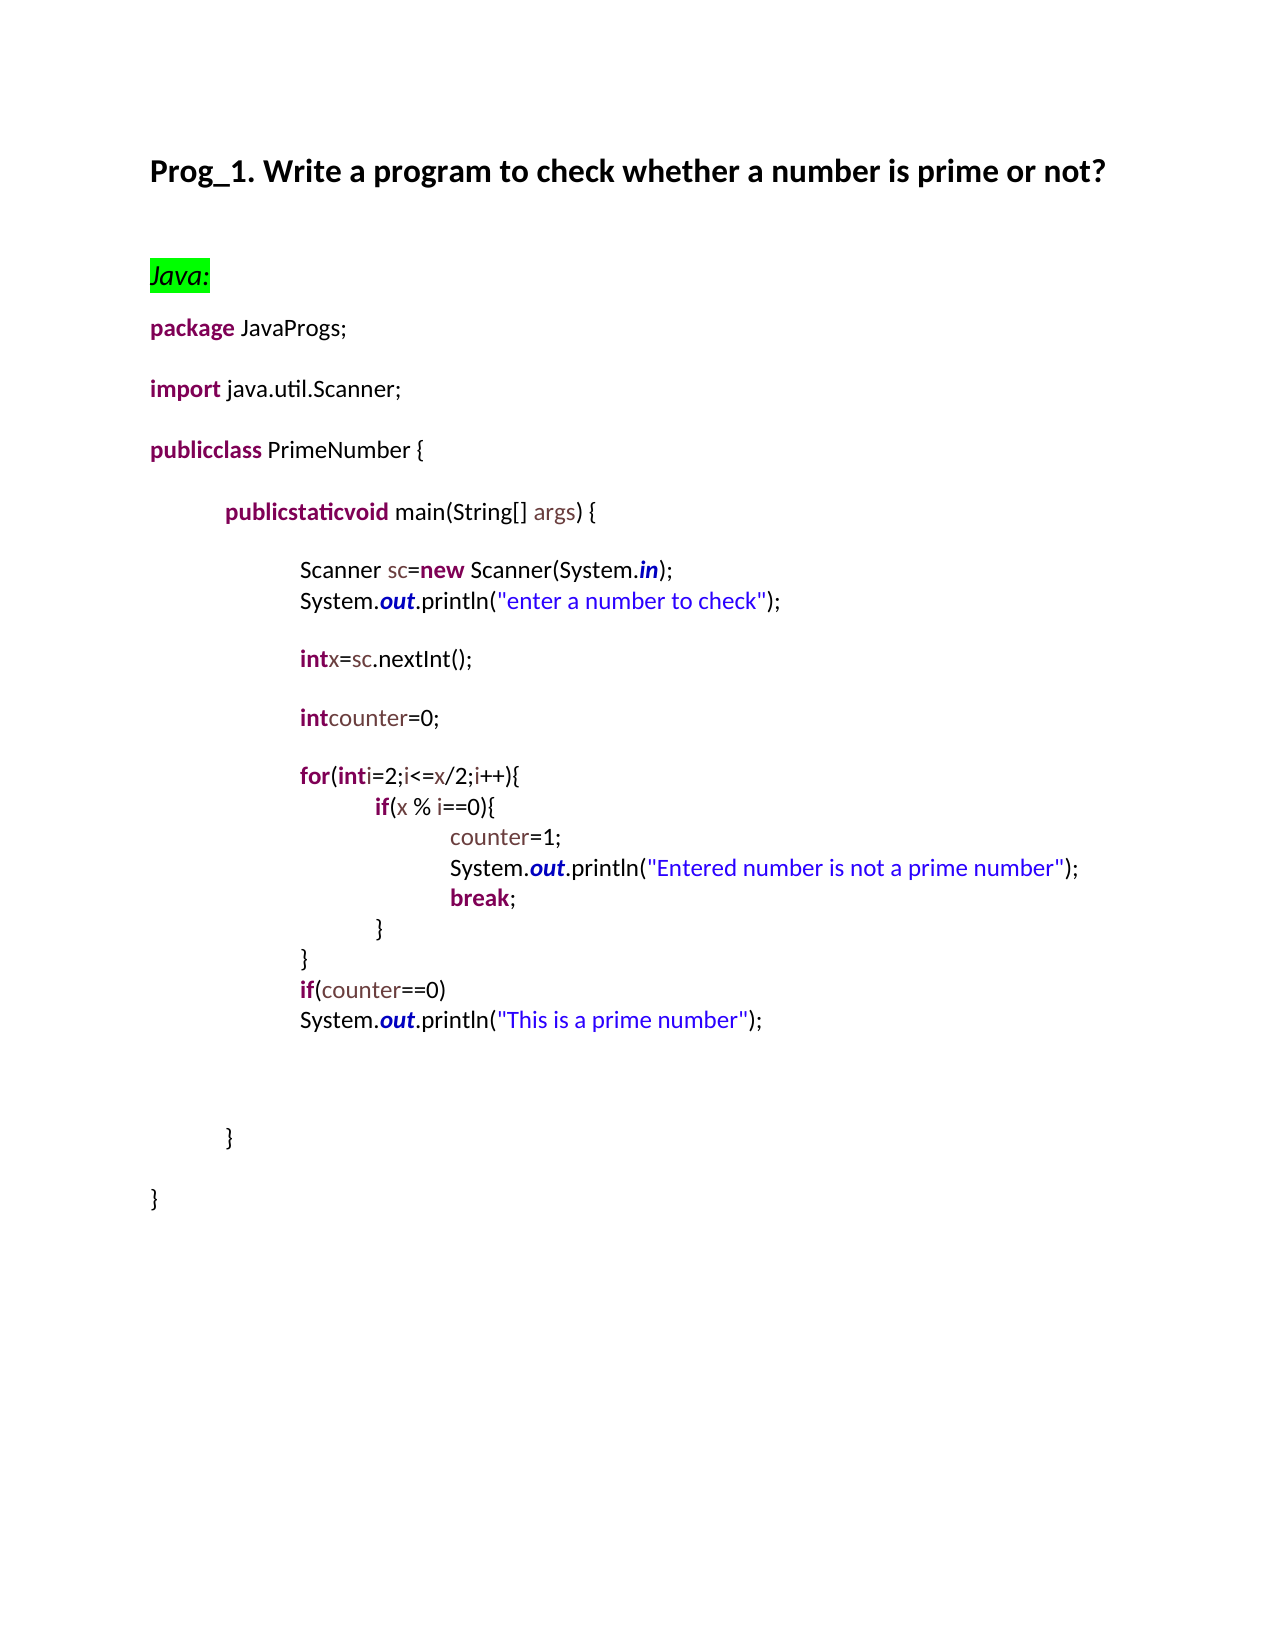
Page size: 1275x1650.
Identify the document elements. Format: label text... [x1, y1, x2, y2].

text System.out.println("Entered number is not a prime number"); [150, 852, 1125, 882]
text counter=1; [150, 821, 1125, 852]
text Scanner sc=new Scanner(System.in); [150, 554, 1125, 585]
text if(x % i==0){ [150, 791, 1125, 821]
text import java.util.Scanner; [150, 374, 1125, 404]
text intcounter=0; [150, 702, 1125, 732]
text intx=sc.nextInt(); [150, 643, 1125, 674]
text Java: [150, 257, 1125, 293]
text package JavaProgs; [150, 313, 1125, 343]
text } [150, 913, 1125, 943]
text System.out.println("This is a prime number"); [150, 1004, 1125, 1035]
text break; [150, 882, 1125, 913]
text for(inti=2;i<=x/2;i++){ [150, 760, 1125, 791]
text } [150, 1183, 1125, 1213]
text if(counter==0) [150, 974, 1125, 1004]
text publicstaticvoid main(String[] args) { [150, 496, 1125, 526]
text } [150, 943, 1125, 974]
text Prog_1. Write a program to check whether a number is prime or not? [150, 150, 1125, 191]
text System.out.println("enter a number to check"); [150, 585, 1125, 615]
text } [150, 1122, 1125, 1152]
text publicclass PrimeNumber { [150, 435, 1125, 465]
